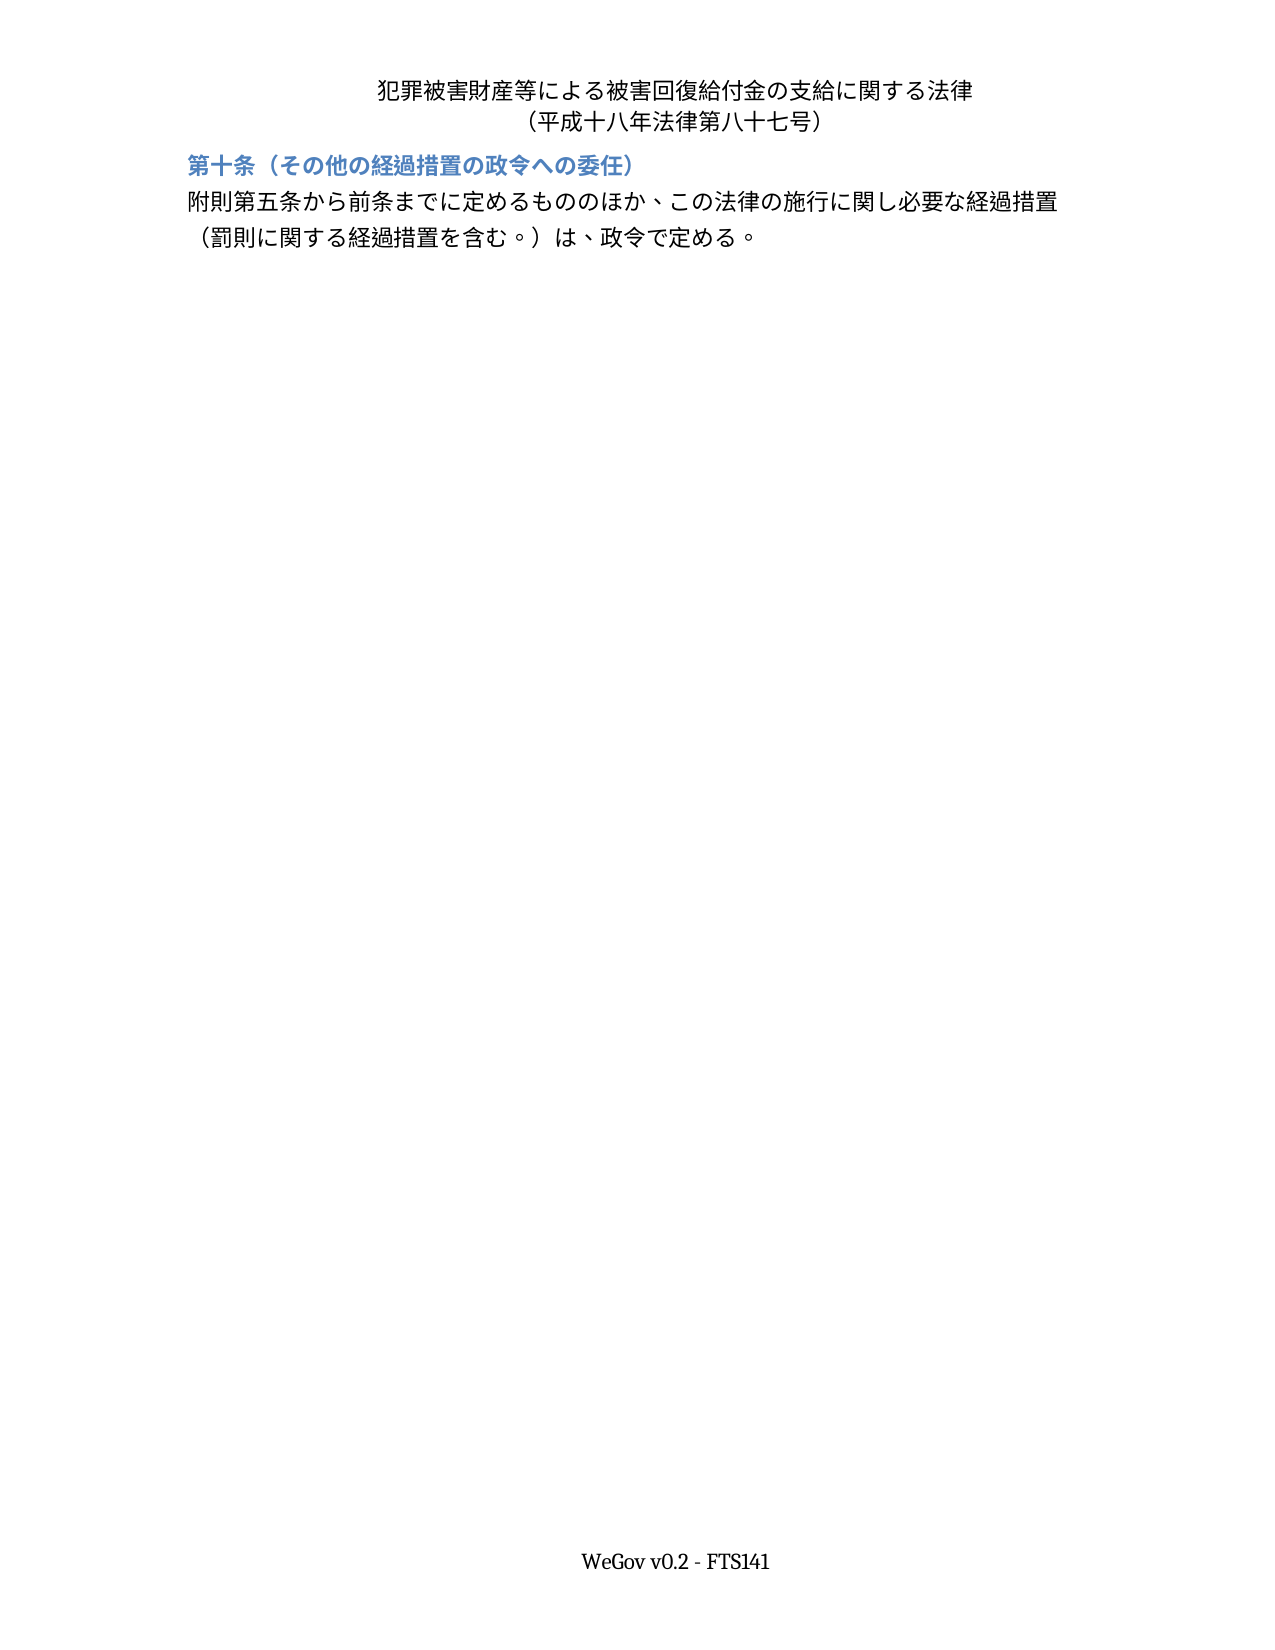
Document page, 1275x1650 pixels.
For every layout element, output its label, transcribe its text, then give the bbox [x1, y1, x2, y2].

text 附則第五条から前条までに定めるもののほか、この法律の施行に関し必要な経過措置（罰則に関する経過措置を含む。）は、政令で定める。 [187, 186, 1087, 253]
subtitle 第十条（その他の経過措置の政令への委任） [187, 150, 1087, 181]
